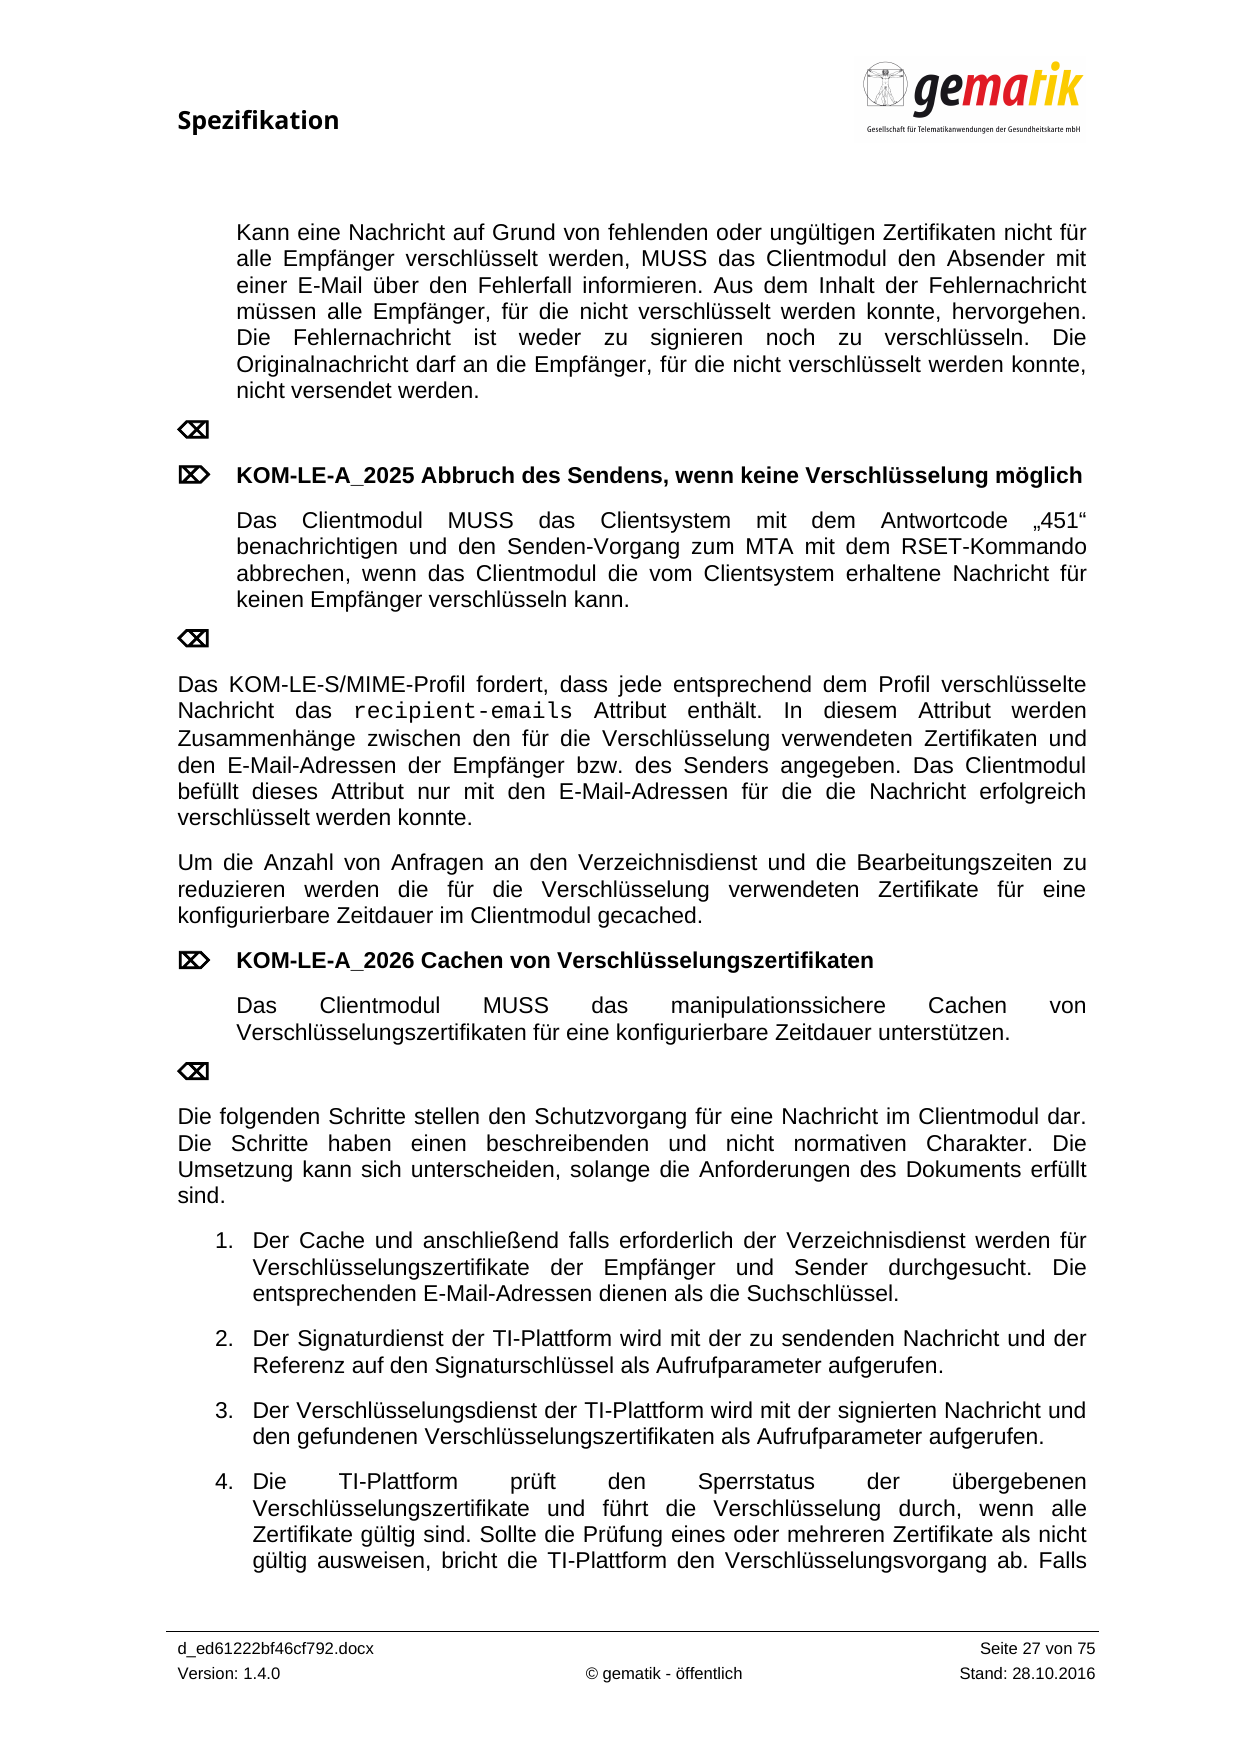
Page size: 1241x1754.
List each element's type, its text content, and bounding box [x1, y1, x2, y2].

picture [854, 56, 1086, 143]
list Der Cache und anschließend falls erforderlich der Verzeichnisdienst werden für Verschlüsselungszertifikate der Empfänger und Sender durchgesucht. Die entsprechenden E-Mail-Adressen dienen als die Suchschlüssel. [215, 1227, 1087, 1307]
text Um die Anzahl von Anfragen an den Verzeichnisdienst und die Bearbeitungszeiten zu reduzieren werden die für die Verschlüsselung verwendeten Zertifikate für eine konfigurierbare Zeitdauer im Clientmodul gecached. [177, 849, 1087, 928]
text Kann eine Nachricht auf Grund von fehlenden oder ungültigen Zertifikaten nicht für alle Empfänger verschlüsselt werden, MUSS das Clientmodul den Absender mit einer E-Mail über den Fehlerfall informieren. Aus dem Inhalt der Fehlernachricht müssen alle Empfänger, für die nicht verschlüsselt werden konnte, hervorgehen. Die Fehlernachricht ist weder zu signieren noch zu verschlüsseln. Die Originalnachricht darf an die Empfänger, für die nicht verschlüsselt werden konnte, nicht versendet werden. [236, 219, 1087, 403]
text Das Clientmodul MUSS das Clientsystem mit dem Antwortcode „451“ benachrichtigen und den Senden-Vorgang zum MTA mit dem RSET-Kommando abbrechen, wenn das Clientmodul die vom Clientsystem erhaltene Nachricht für keinen Empfänger verschlüsseln kann. [236, 507, 1087, 612]
text Das Clientmodul MUSS das manipulationssichere Cachen von Verschlüsselungszertifikaten für eine konfigurierbare Zeitdauer unterstützen. [236, 992, 1087, 1045]
list Der Verschlüsselungsdienst der TI-Plattform wird mit der signierten Nachricht und den gefundenen Verschlüsselungszertifikaten als Aufrufparameter aufgerufen. [215, 1397, 1087, 1449]
text KOM-LE-A_2026 Cachen von Verschlüsselungszertifikaten [177, 947, 1087, 973]
list Der Signaturdienst der TI-Plattform wird mit der zu sendenden Nachricht und der Referenz auf den Signaturschlüssel als Aufrufparameter aufgerufen. [215, 1325, 1087, 1378]
text Die folgenden Schritte stellen den Schutzvorgang für eine Nachricht im Clientmodul dar. Die Schritte haben einen beschreibenden und nicht normativen Charakter. Die Umsetzung kann sich unterscheiden, solange die Anforderungen des Dokuments erfüllt sind. [177, 1103, 1087, 1209]
text KOM-LE-A_2025 Abbruch des Sendens, wenn keine Verschlüsselung möglich [177, 462, 1087, 488]
text Das KOM-LE-S/MIME-Profil fordert, dass jede entsprechend dem Profil verschlüsselte Nachricht das recipient-emails Attribut enthält. In diesem Attribut werden Zusammenhänge zwischen den für die Verschlüsselung verwendeten Zertifikaten und den E-Mail-Adressen der Empfänger bzw. des Senders angegeben. Das Clientmodul befüllt dieses Attribut nur mit den E-Mail-Adressen für die die Nachricht erfolgreich verschlüsselt werden konnte. [177, 671, 1087, 831]
